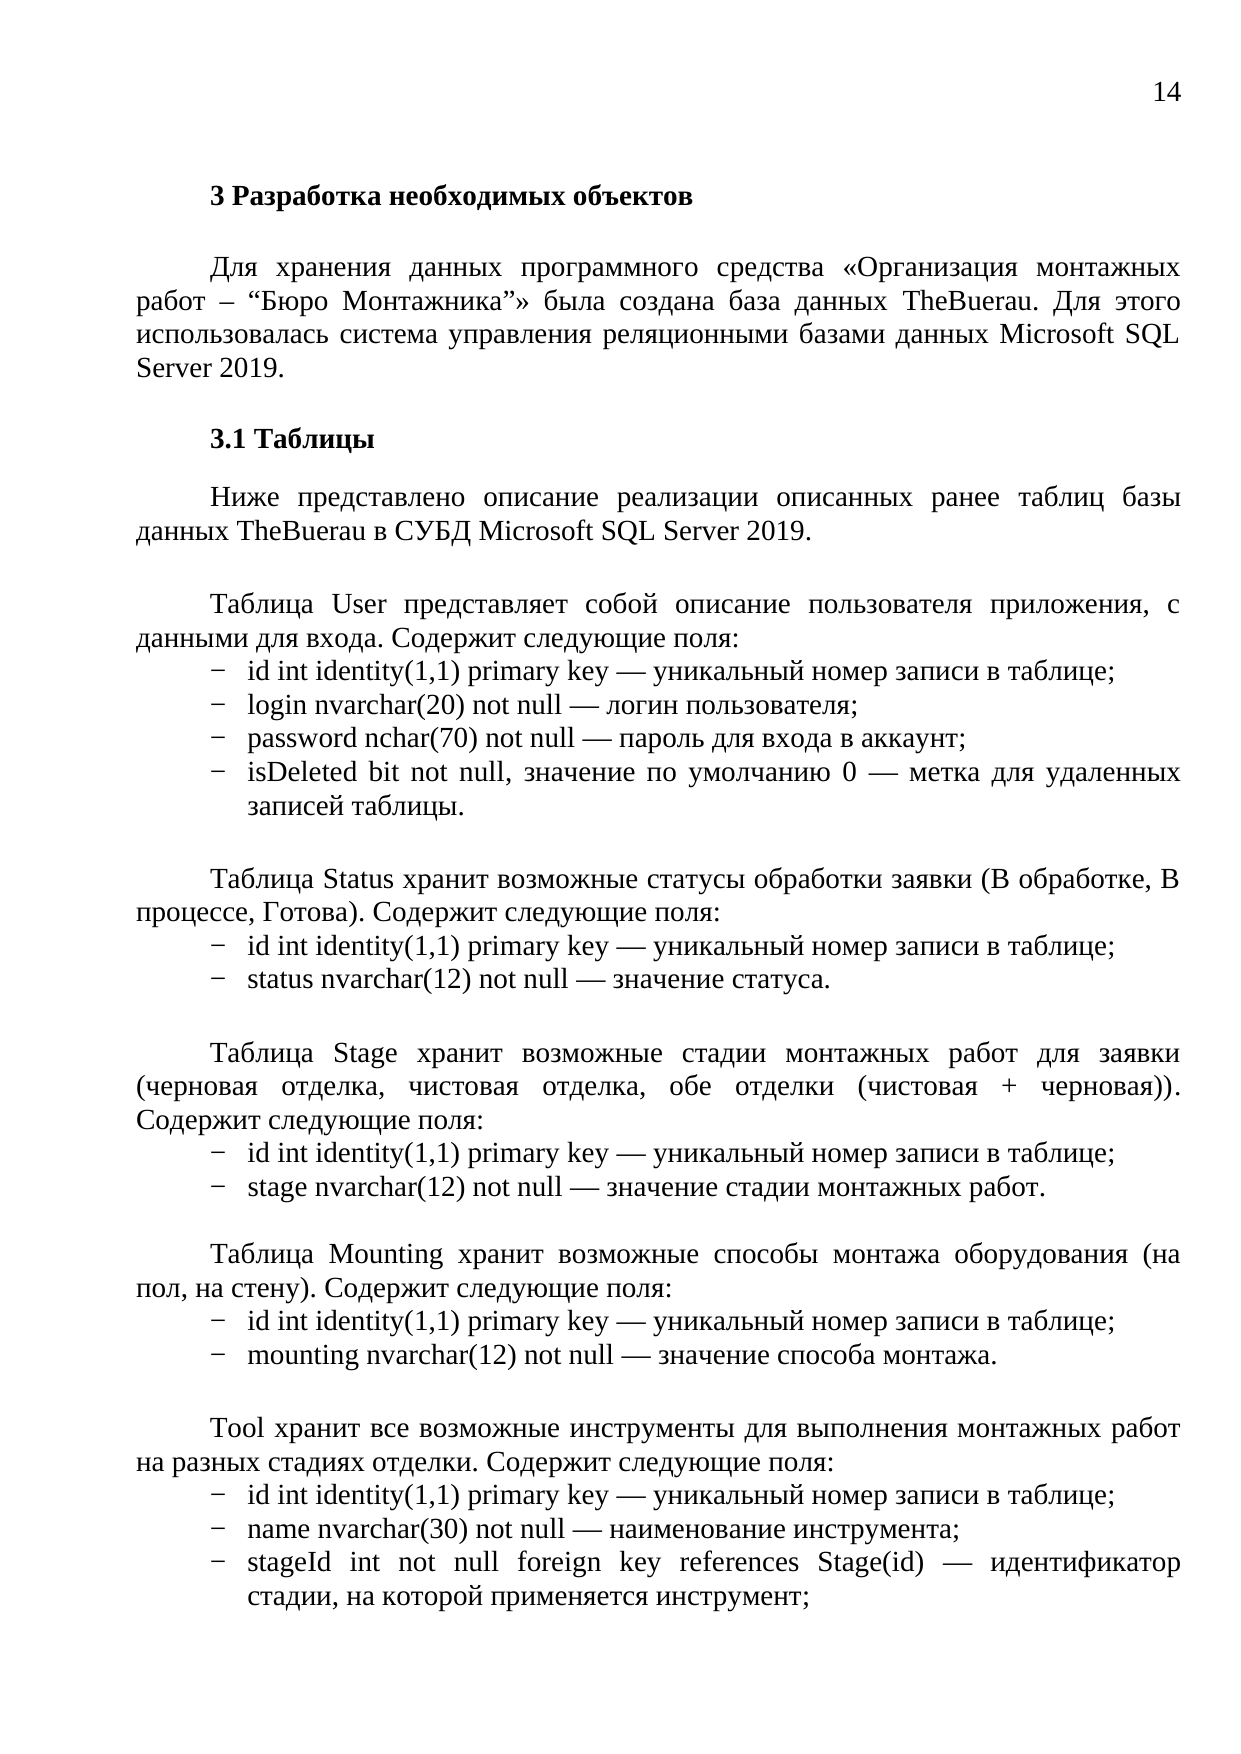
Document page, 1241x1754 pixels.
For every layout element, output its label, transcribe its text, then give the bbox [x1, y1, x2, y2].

list id int identity(1,1) primary key — уникальный номер записи в таблице; [209, 1477, 1181, 1511]
list Таблица Mounting хранит возможные способы монтажа оборудования (на пол, на стену). Содержит следующие поля: [136, 1236, 1181, 1303]
text Таблица Status хранит возможные статусы обработки заявки (В обработке, В процессе, Готова). Содержит следующие поля: [136, 861, 1181, 928]
list stage nvarchar(12) not null — значение стадии монтажных работ. [209, 1169, 1181, 1203]
list mounting nvarchar(12) not null — значение способа монтажа. [209, 1337, 1181, 1370]
list name nvarchar(30) not null — наименование инструмента; [209, 1511, 1181, 1544]
list id int identity(1,1) primary key — уникальный номер записи в таблице; [209, 653, 1181, 687]
text Tool хранит все возможные инструменты для выполнения монтажных работ на разных стадиях отделки. Содержит следующие поля: [136, 1410, 1181, 1477]
list id int identity(1,1) primary key — уникальный номер записи в таблице; [209, 928, 1181, 962]
list login nvarchar(20) not null — логин пользователя; [209, 687, 1181, 721]
text Таблица Stage хранит возможные стадии монтажных работ для заявки (черновая отделка, чистовая отделка, обе отделки (чистовая + черновая)). Содержит следующие поля: [136, 1035, 1181, 1136]
list password nchar(70) not null — пароль для входа в аккаунт; [209, 721, 1181, 754]
text Таблица User представляет собой описание пользователя приложения, с данными для входа. Содержит следующие поля: [136, 586, 1181, 653]
list status nvarchar(12) not null — значение статуса. [209, 962, 1181, 995]
subtitle 3.1 Таблицы [136, 421, 1181, 454]
text Ниже представлено описание реализации описанных ранее таблиц базы данных TheBuerau в СУБД Microsoft SQL Server 2019. [136, 479, 1181, 547]
subtitle Разработка необходимых объектов [210, 178, 1181, 212]
list id int identity(1,1) primary key — уникальный номер записи в таблице; [209, 1303, 1181, 1337]
list isDeleted bit not null, значение по умолчанию 0 — метка для удаленных записей таблицы. [209, 754, 1181, 821]
list id int identity(1,1) primary key — уникальный номер записи в таблице; [209, 1136, 1181, 1169]
text Для хранения данных программного средства «Организация монтажных работ – “Бюро Монтажника”» была создана база данных TheBuerau. Для этого использовалась система управления реляционными базами данных Microsoft SQL Server 2019. [136, 249, 1181, 383]
list stageId int not null foreign key references Stage(id) — идентификатор стадии, на которой применяется инструмент; [209, 1544, 1181, 1611]
